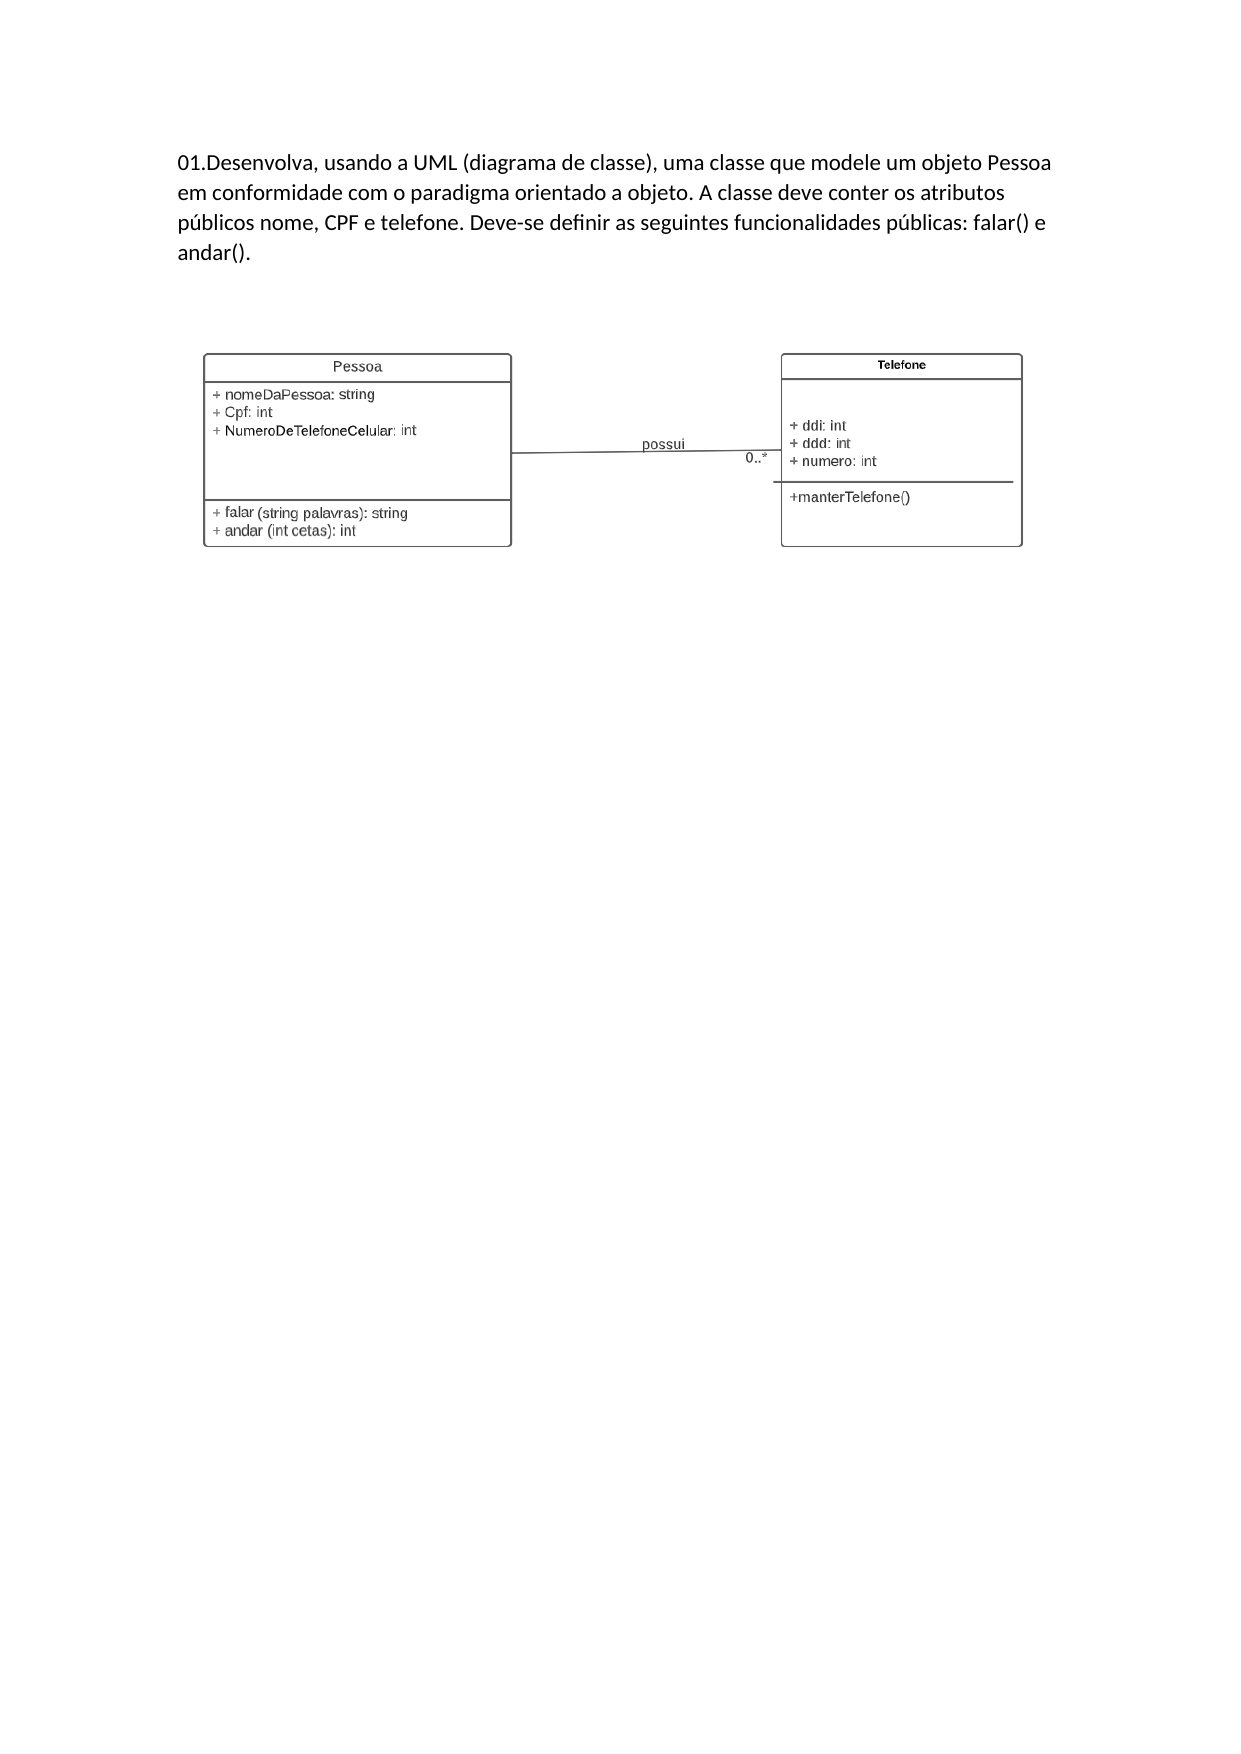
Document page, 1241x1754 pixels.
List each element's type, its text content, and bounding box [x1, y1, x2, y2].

text 01.Desenvolva, usando a UML (diagrama de classe), uma classe que modele um objeto Pessoa em conformidade com o paradigma orientado a objeto. A classe deve conter os atributos públicos nome, CPF e telefone. Deve-se definir as seguintes funcionalidades públicas: falar() e andar(). [177, 148, 1063, 266]
